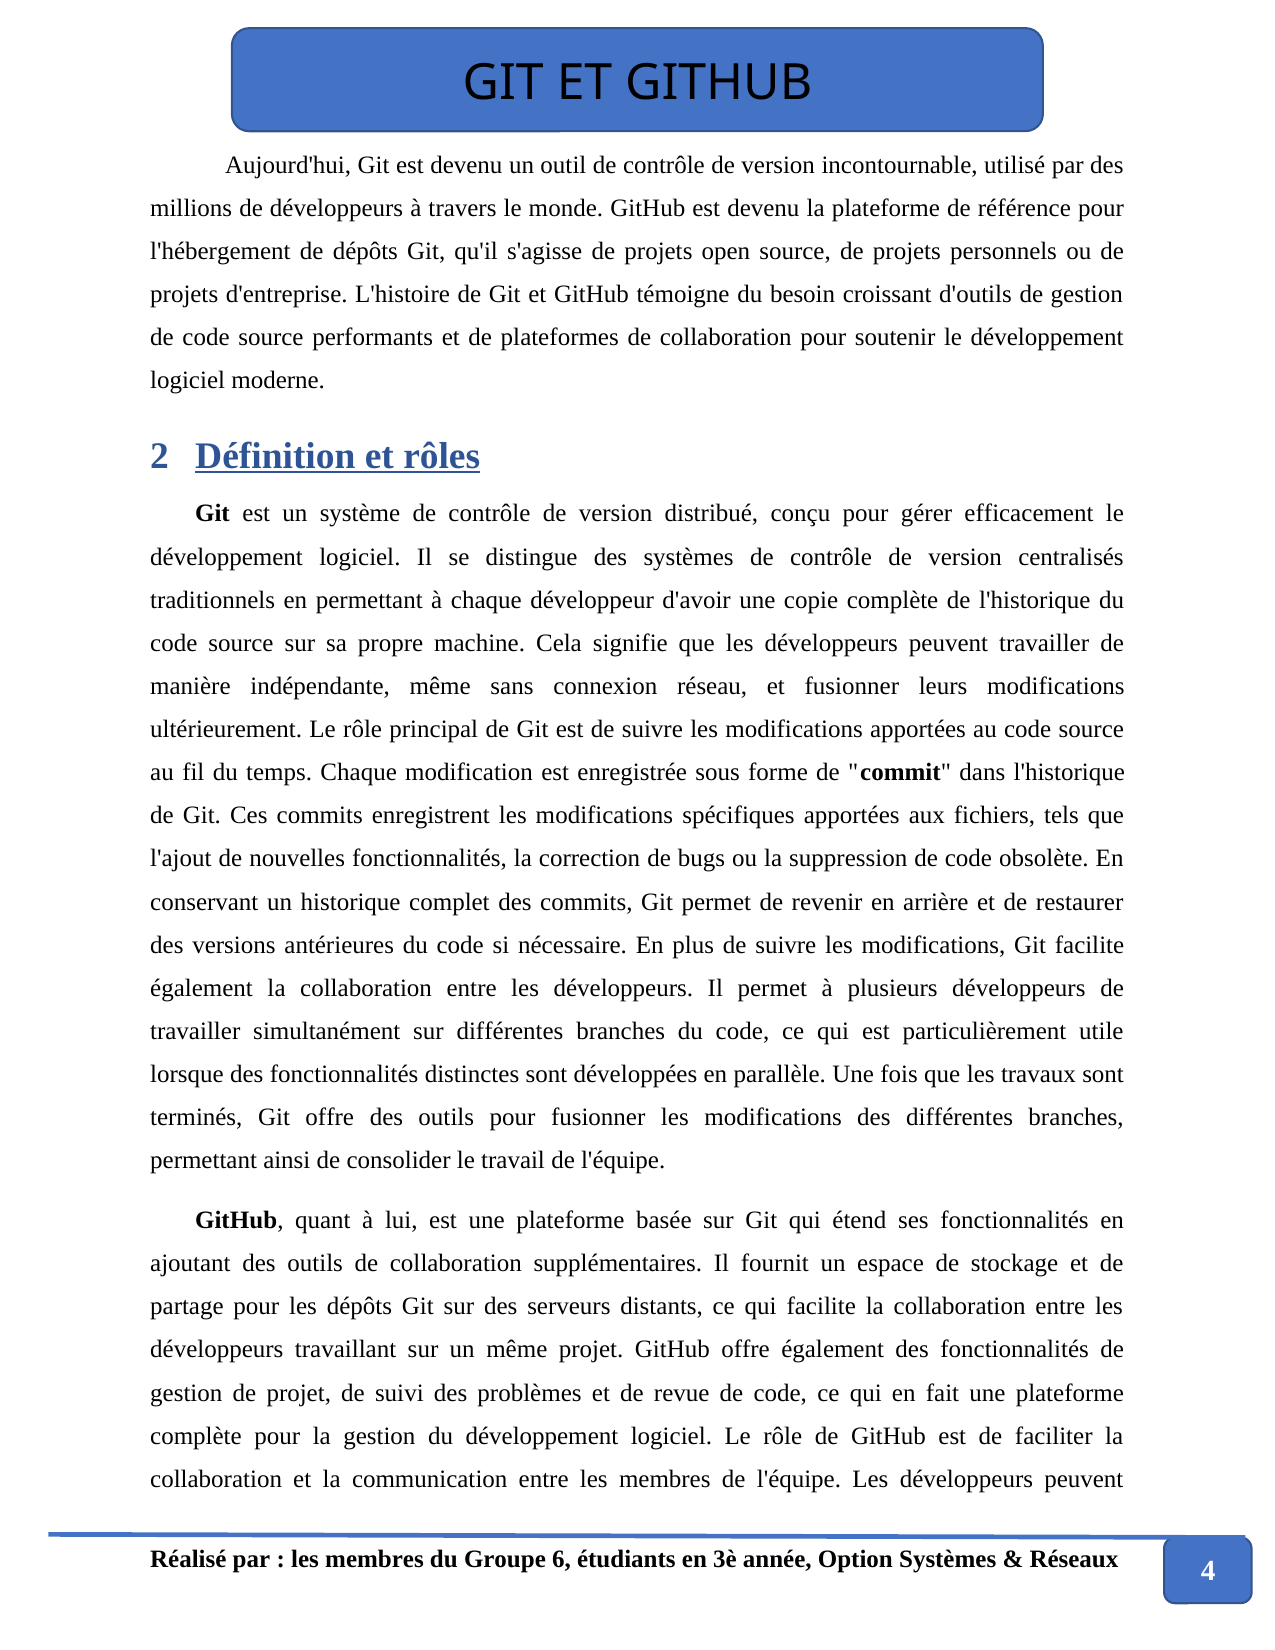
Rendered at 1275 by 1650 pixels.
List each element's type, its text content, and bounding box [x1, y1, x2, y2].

text Aujourd'hui, Git est devenu un outil de contrôle de version incontournable, utilisé par des millions de développeurs à travers le monde. GitHub est devenu la plateforme de référence pour l'hébergement de dépôts Git, qu'il s'agisse de projets open source, de projets personnels ou de projets d'entreprise. L'histoire de Git et GitHub témoigne du besoin croissant d'outils de gestion de code source performants et de plateformes de collaboration pour soutenir le développement logiciel moderne. [150, 150, 1125, 394]
subtitle Définition et rôles [150, 434, 1125, 477]
text Git est un système de contrôle de version distribué, conçu pour gérer efficacement le développement logiciel. Il se distingue des systèmes de contrôle de version centralisés traditionnels en permettant à chaque développeur d'avoir une copie complète de l'historique du code source sur sa propre machine. Cela signifie que les développeurs peuvent travailler de manière indépendante, même sans connexion réseau, et fusionner leurs modifications ultérieurement. Le rôle principal de Git est de suivre les modifications apportées au code source au fil du temps. Chaque modification est enregistrée sous forme de "commit" dans l'historique de Git. Ces commits enregistrent les modifications spécifiques apportées aux fichiers, tels que l'ajout de nouvelles fonctionnalités, la correction de bugs ou la suppression de code obsolète. En conservant un historique complet des commits, Git permet de revenir en arrière et de restaurer des versions antérieures du code si nécessaire. En plus de suivre les modifications, Git facilite également la collaboration entre les développeurs. Il permet à plusieurs développeurs de travailler simultanément sur différentes branches du code, ce qui est particulièrement utile lorsque des fonctionnalités distinctes sont développées en parallèle. Une fois que les travaux sont terminés, Git offre des outils pour fusionner les modifications des différentes branches, permettant ainsi de consolider le travail de l'équipe. [150, 498, 1125, 1174]
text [150, 1205, 1125, 1493]
